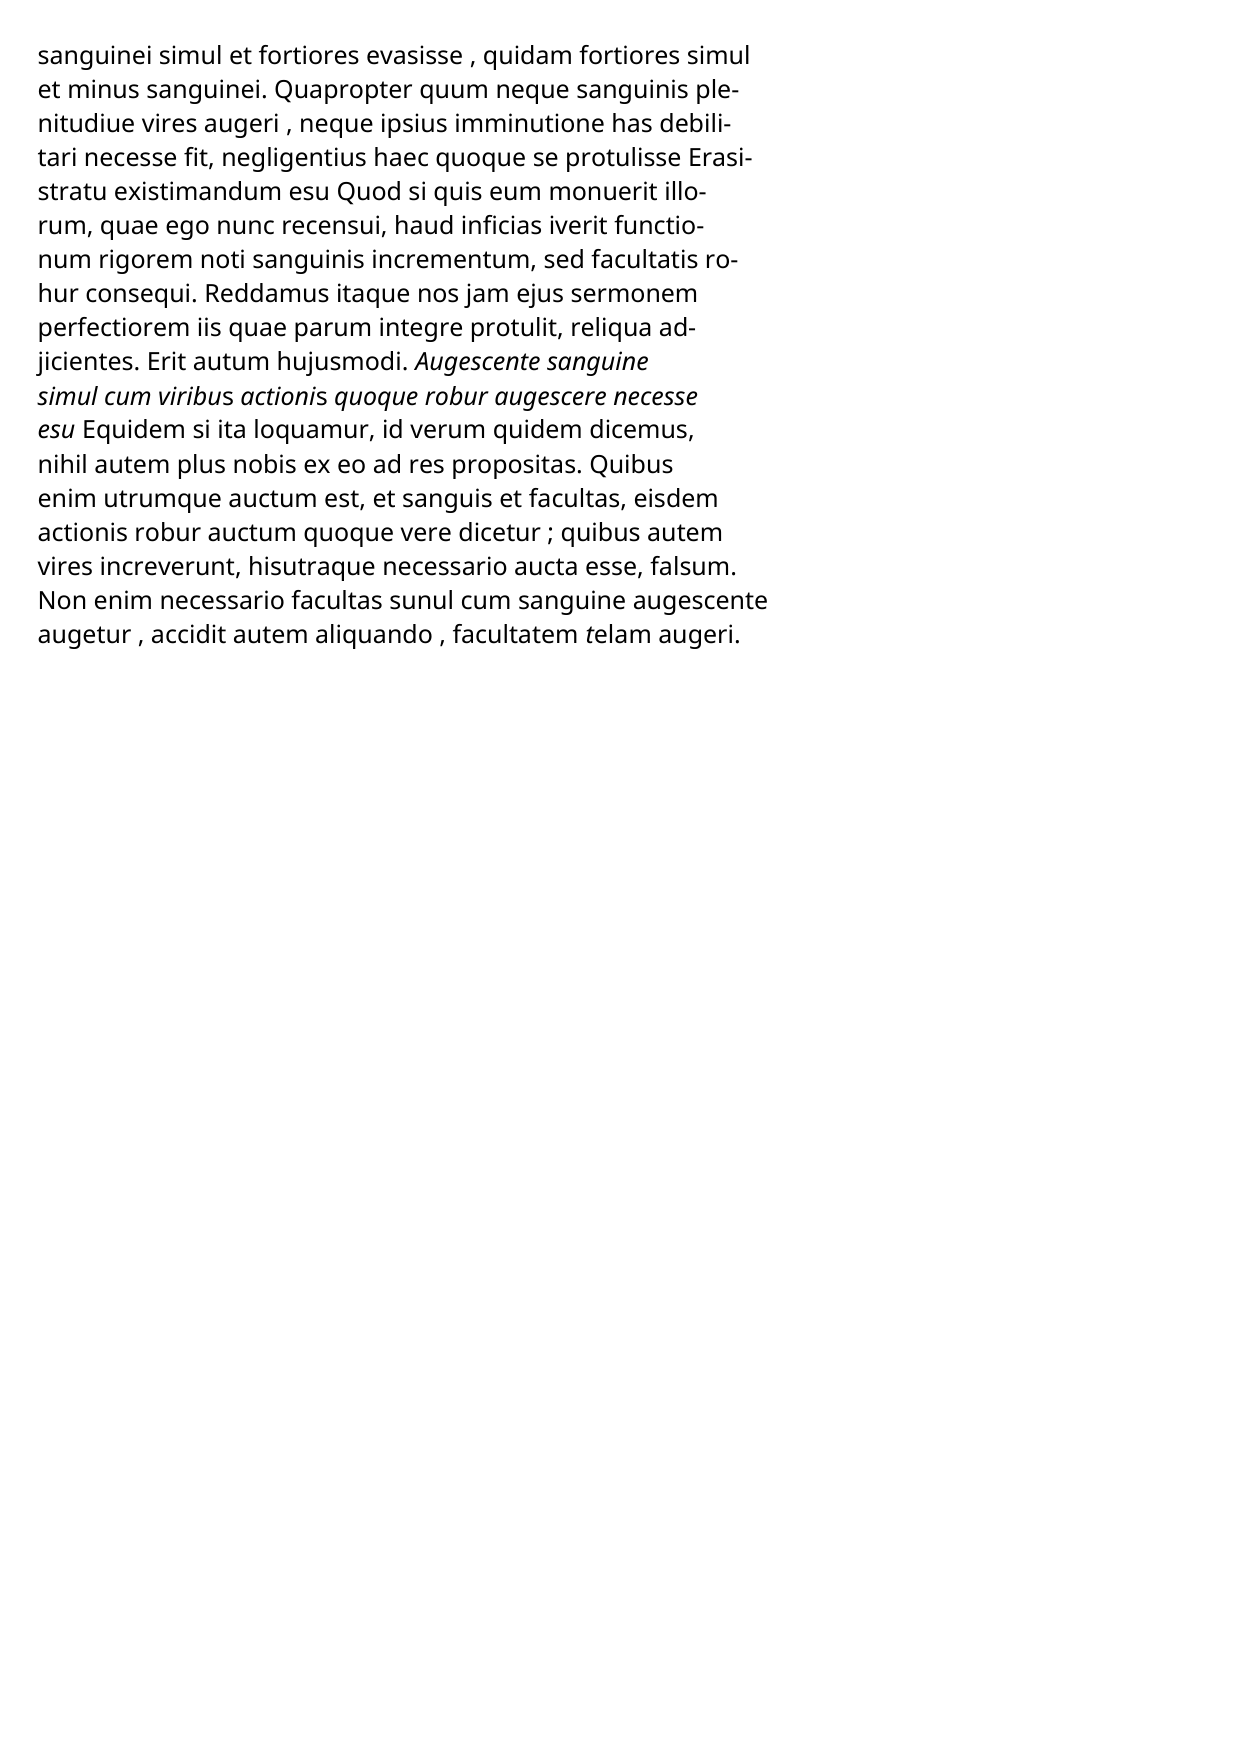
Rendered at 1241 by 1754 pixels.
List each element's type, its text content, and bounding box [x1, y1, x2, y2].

text sanguinei simul et fortiores evasisse , quidam fortiores simul et minus sanguinei. Quapropter quum neque sanguinis ple- nitudiue vires augeri , neque ipsius imminutione has debili- tari necesse fit, negligentius haec quoque se protulisse Erasi- stratu existimandum esu Quod si quis eum monuerit illo- rum, quae ego nunc recensui, haud inficias iverit functio- num rigorem noti sanguinis incrementum, sed facultatis ro- hur consequi. Reddamus itaque nos jam ejus sermonem perfectiorem iis quae parum integre protulit, reliqua ad- jicientes. Erit autum hujusmodi. Augescente sanguine simul cum viribus actionis quoque robur augescere necesse esu Equidem si ita loquamur, id verum quidem dicemus, nihil autem plus nobis ex eo ad res propositas. Quibus enim utrumque auctum est, et sanguis et facultas, eisdem actionis robur auctum quoque vere dicetur ; quibus autem vires increverunt, hisutraque necessario aucta esse, falsum. Non enim necessario facultas sunul cum sanguine augescente augetur , accidit autem aliquando , facultatem telam augeri. [37, 37, 1203, 651]
